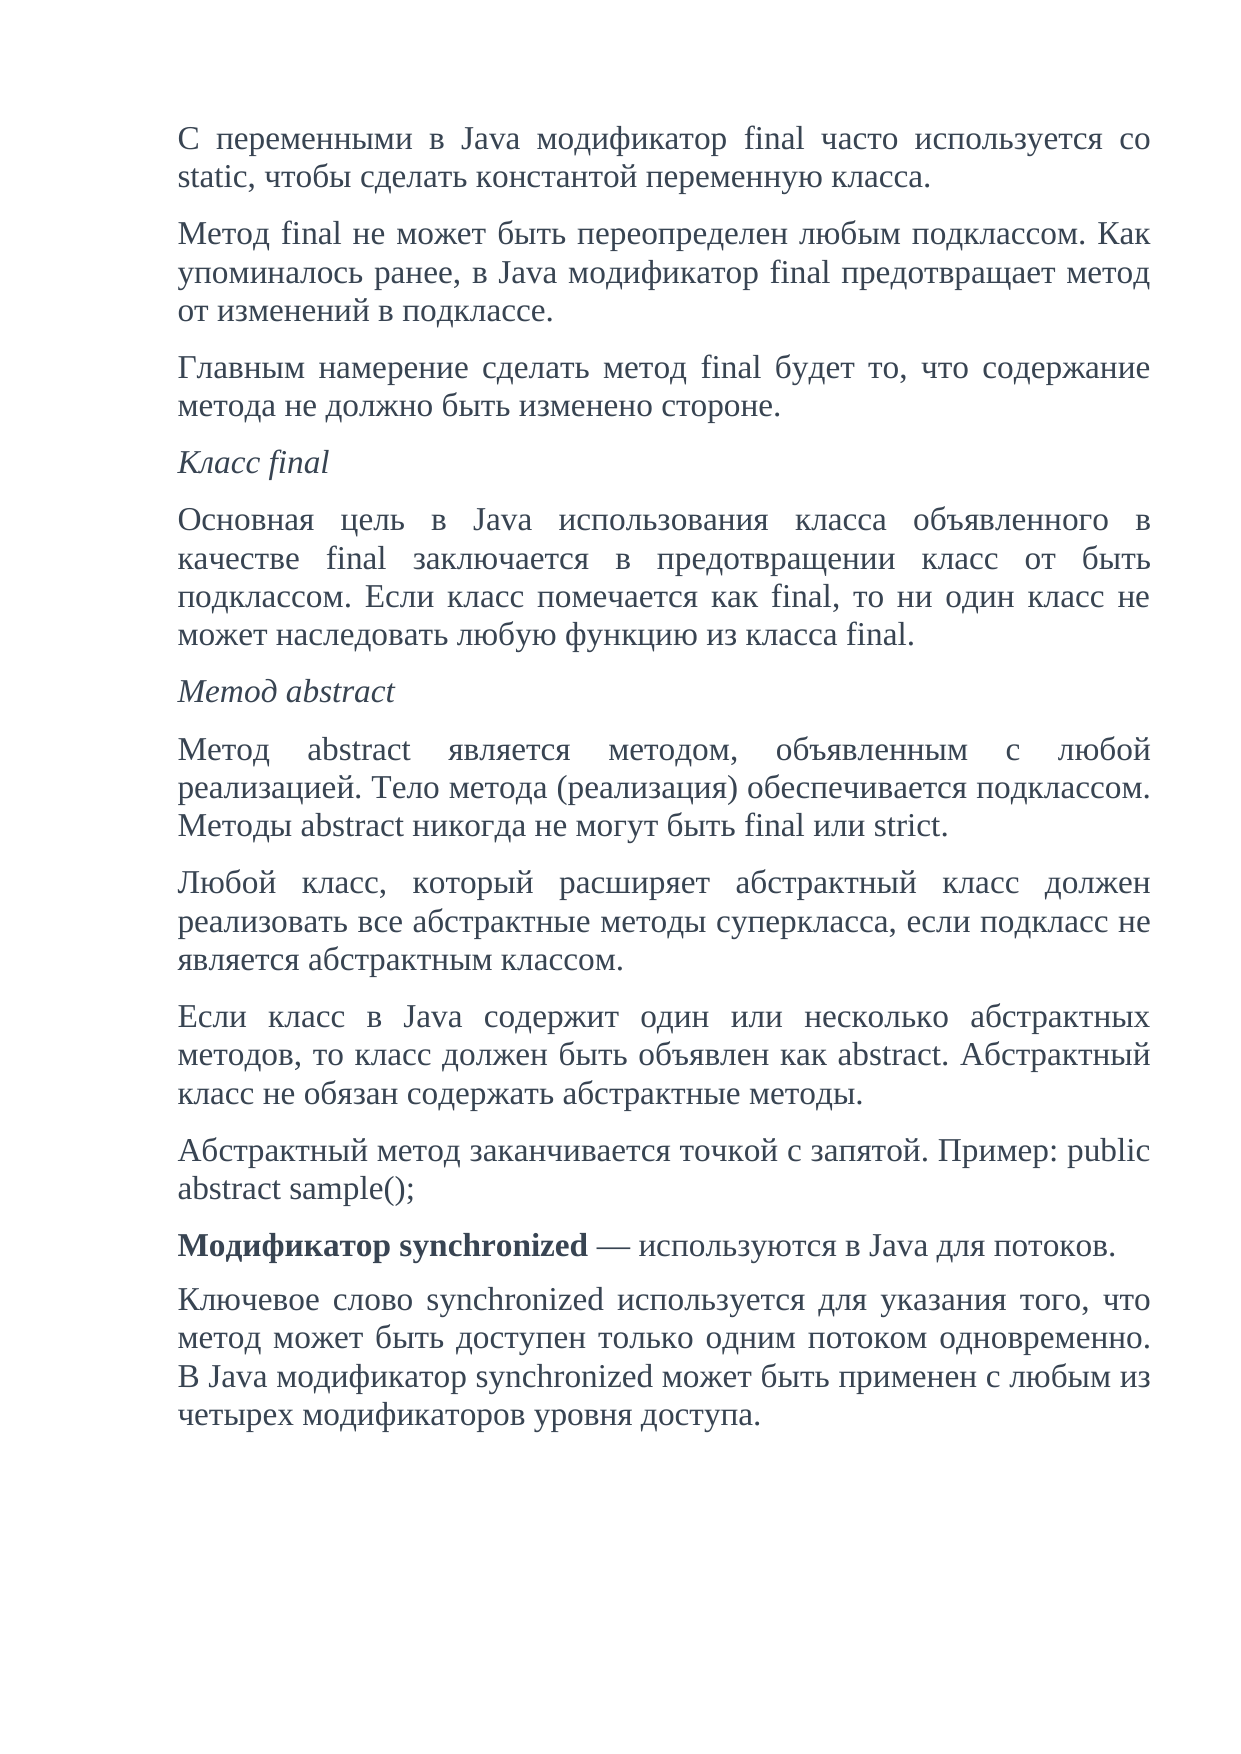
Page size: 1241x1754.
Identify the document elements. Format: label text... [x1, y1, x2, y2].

text Метод abstract является методом, объявленным с любой реализацией. Тело метода (реализация) обеспечивается подклассом. Методы abstract никогда не могут быть final или strict. [177, 729, 1152, 844]
text Если класс в Java содержит один или несколько абстрактных методов, то класс должен быть объявлен как abstract. Абстрактный класс не обязан содержать абстрактные методы. [177, 996, 1152, 1111]
text Главным намерение сделать метод final будет то, что содержание метода не должно быть изменено стороне. [177, 347, 1152, 424]
text Абстрактный метод заканчивается точкой с запятой. Пример: public abstract sample(); [177, 1130, 1152, 1207]
subtitle Метод abstract [177, 672, 1152, 710]
text Любой класс, который расширяет абстрактный класс должен реализовать все абстрактные методы суперкласса, если подкласс не является абстрактным классом. [177, 862, 1152, 977]
text С переменными в Java модификатор final часто используется со static, чтобы сделать константой переменную класса. [177, 118, 1152, 195]
subtitle Класс final [177, 443, 1152, 481]
text Модификатор synchronized — используются в Java для потоков. [177, 1225, 1152, 1264]
text Основная цель в Java использования класса объявленного в качестве final заключается в предотвращении класс от быть подклассом. Если класс помечается как final, то ни один класс не может наследовать любую функцию из класса final. [177, 500, 1152, 653]
text Ключевое слово synchronized используется для указания того, что метод может быть доступен только одним потоком одновременно. В Java модификатор synchronized может быть применен с любым из четырех модификаторов уровня доступа. [177, 1279, 1152, 1433]
text Метод final не может быть переопределен любым подклассом. Как упоминалось ранее, в Java модификатор final предотвращает метод от изменений в подклассе. [177, 213, 1152, 328]
